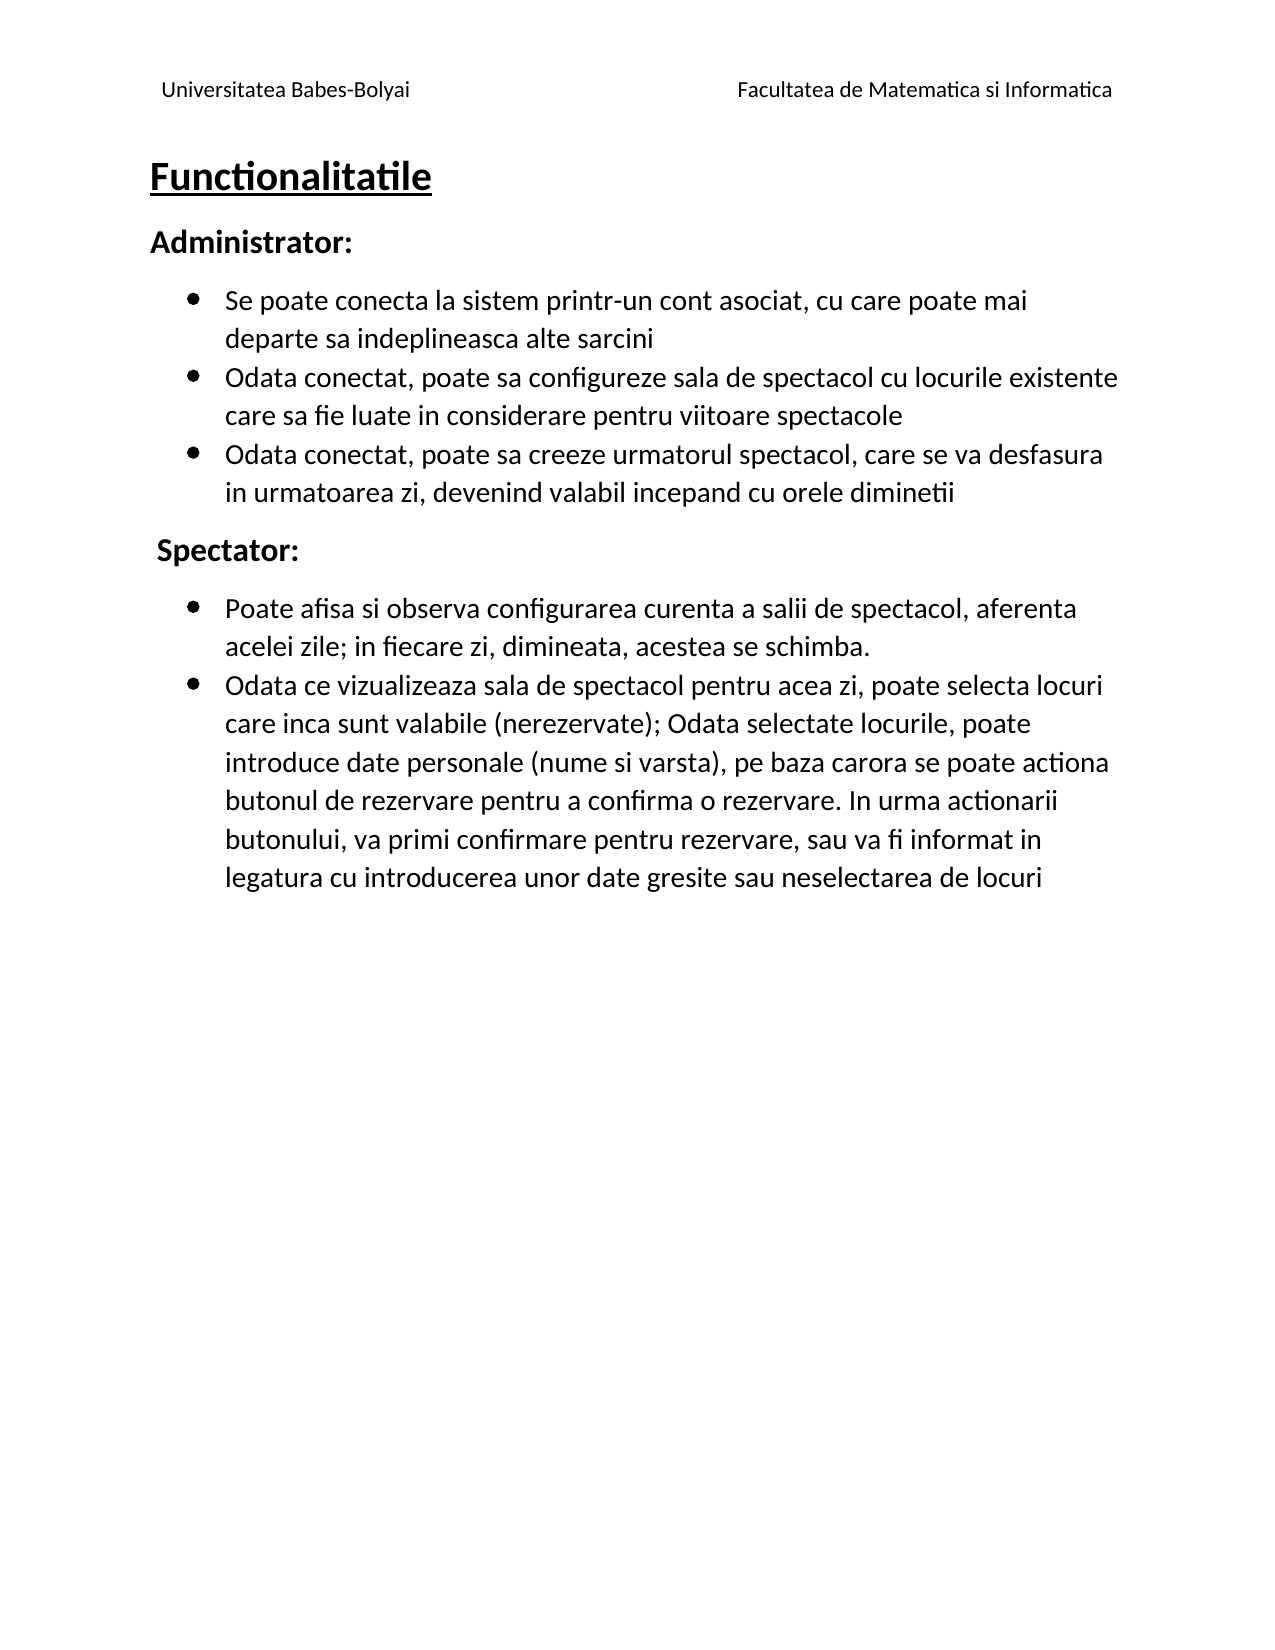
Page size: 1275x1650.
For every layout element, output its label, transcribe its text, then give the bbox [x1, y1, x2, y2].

text Functionalitatile [150, 150, 1125, 201]
text Administrator: [150, 222, 1125, 262]
list Poate afisa si observa configurarea curenta a salii de spectacol, aferenta acelei zile; in fiecare zi, dimineata, acestea se schimba. [187, 590, 1125, 664]
list Odata conectat, poate sa configureze sala de spectacol cu locurile existente care sa fie luate in considerare pentru viitoare spectacole [187, 359, 1125, 433]
text Spectator: [150, 529, 1125, 570]
list Odata ce vizualizeaza sala de spectacol pentru acea zi, poate selecta locuri care inca sunt valabile (nerezervate); Odata selectate locurile, poate introduce date personale (nume si varsta), pe baza carora se poate actiona butonul de rezervare pentru a confirma o rezervare. In urma actionarii butonului, va primi confirmare pentru rezervare, sau va fi informat in legatura cu introducerea unor date gresite sau neselectarea de locuri [187, 667, 1125, 895]
list Se poate conecta la sistem printr-un cont asociat, cu care poate mai departe sa indeplineasca alte sarcini [187, 282, 1125, 356]
list Odata conectat, poate sa creeze urmatorul spectacol, care se va desfasura in urmatoarea zi, devenind valabil incepand cu orele diminetii [187, 436, 1125, 510]
